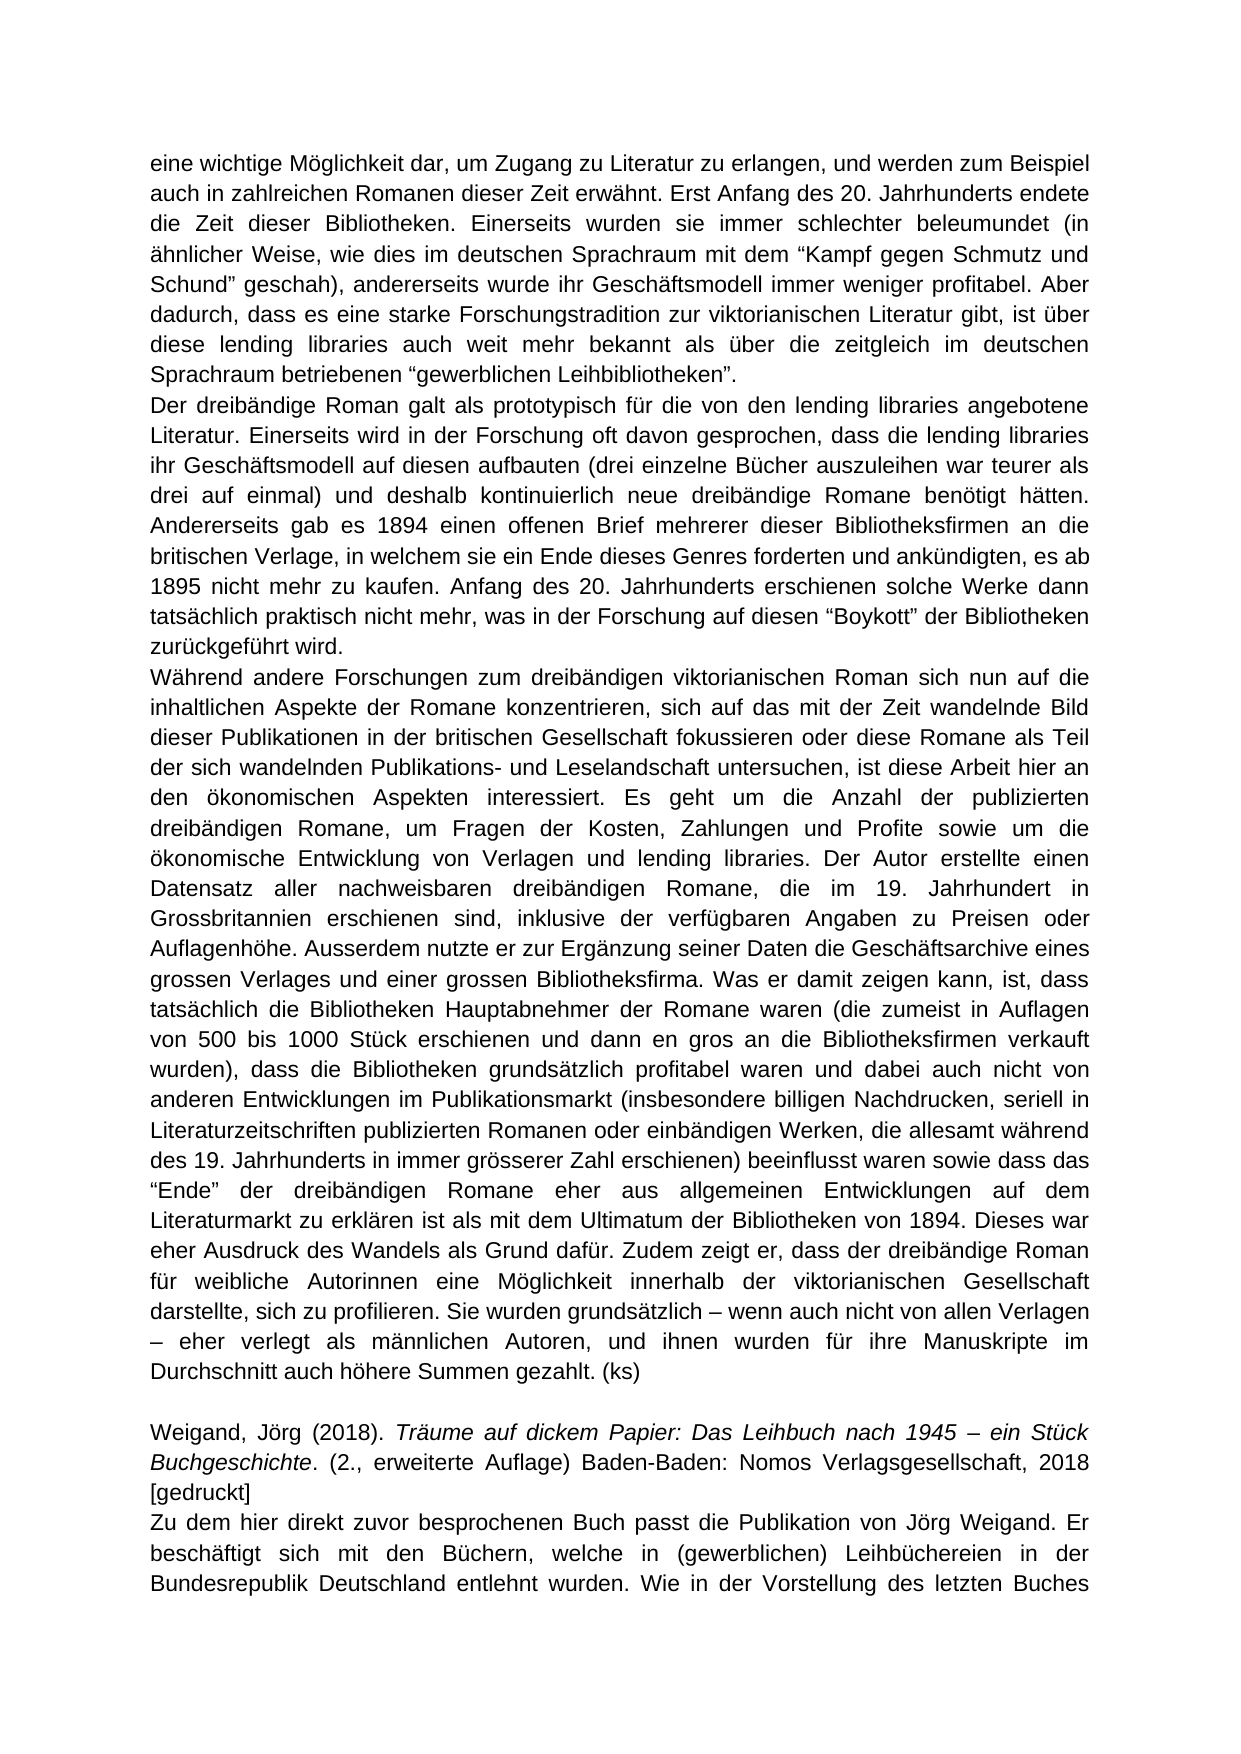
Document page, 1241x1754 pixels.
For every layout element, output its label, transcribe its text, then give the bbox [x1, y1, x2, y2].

text Der dreibändige Roman galt als prototypisch für die von den lending libraries angebotene Literatur. Einerseits wird in der Forschung oft davon gesprochen, dass die lending libraries ihr Geschäftsmodell auf diesen aufbauten (drei einzelne Bücher auszuleihen war teurer als drei auf einmal) und deshalb kontinuierlich neue dreibändige Romane benötigt hätten. Andererseits gab es 1894 einen offenen Brief mehrerer dieser Bibliotheksfirmen an die britischen Verlage, in welchem sie ein Ende dieses Genres forderten und ankündigten, es ab 1895 nicht mehr zu kaufen. Anfang des 20. Jahrhunderts erschienen solche Werke dann tatsächlich praktisch nicht mehr, was in der Forschung auf diesen “Boykott” der Bibliotheken zurückgeführt wird. [150, 392, 1090, 660]
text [150, 1509, 1090, 1596]
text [150, 150, 1090, 388]
text Während andere Forschungen zum dreibändigen viktorianischen Roman sich nun auf die inhaltlichen Aspekte der Romane konzentrieren, sich auf das mit der Zeit wandelnde Bild dieser Publikationen in der britischen Gesellschaft fokussieren oder diese Romane als Teil der sich wandelnden Publikations- und Leselandschaft untersuchen, ist diese Arbeit hier an den ökonomischen Aspekten interessiert. Es geht um die Anzahl der publizierten dreibändigen Romane, um Fragen der Kosten, Zahlungen und Profite sowie um die ökonomische Entwicklung von Verlagen und lending libraries. Der Autor erstellte einen Datensatz aller nachweisbaren dreibändigen Romane, die im 19. Jahrhundert in Grossbritannien erschienen sind, inklusive der verfügbaren Angaben zu Preisen oder Auflagenhöhe. Ausserdem nutzte er zur Ergänzung seiner Daten die Geschäftsarchive eines grossen Verlages und einer grossen Bibliotheksfirma. Was er damit zeigen kann, ist, dass tatsächlich die Bibliotheken Hauptabnehmer der Romane waren (die zumeist in Auflagen von 500 bis 1000 Stück erschienen und dann en gros an die Bibliotheksfirmen verkauft wurden), dass die Bibliotheken grundsätzlich profitabel waren und dabei auch nicht von anderen Entwicklungen im Publikationsmarkt (insbesondere billigen Nachdrucken, seriell in Literaturzeitschriften publizierten Romanen oder einbändigen Werken, die allesamt während des 19. Jahrhunderts in immer grösserer Zahl erschienen) beeinflusst waren sowie dass das “Ende” der dreibändigen Romane eher aus allgemeinen Entwicklungen auf dem Literaturmarkt zu erklären ist als mit dem Ultimatum der Bibliotheken von 1894. Dieses war eher Ausdruck des Wandels als Grund dafür. Zudem zeigt er, dass der dreibändige Roman für weibliche Autorinnen eine Möglichkeit innerhalb der viktorianischen Gesellschaft darstellte, sich zu profilieren. Sie wurden grundsätzlich ‒ wenn auch nicht von allen Verlagen ‒ eher verlegt als männlichen Autoren, und ihnen wurden für ihre Manuskripte im Durchschnitt auch höhere Summen gezahlt. (ks) [150, 663, 1090, 1385]
text Weigand, Jörg (2018). Träume auf dickem Papier: Das Leihbuch nach 1945 – ein Stück Buchgeschichte. (2., erweiterte Auflage) Baden-Baden: Nomos Verlagsgesellschaft, 2018 [gedruckt] [150, 1419, 1090, 1506]
